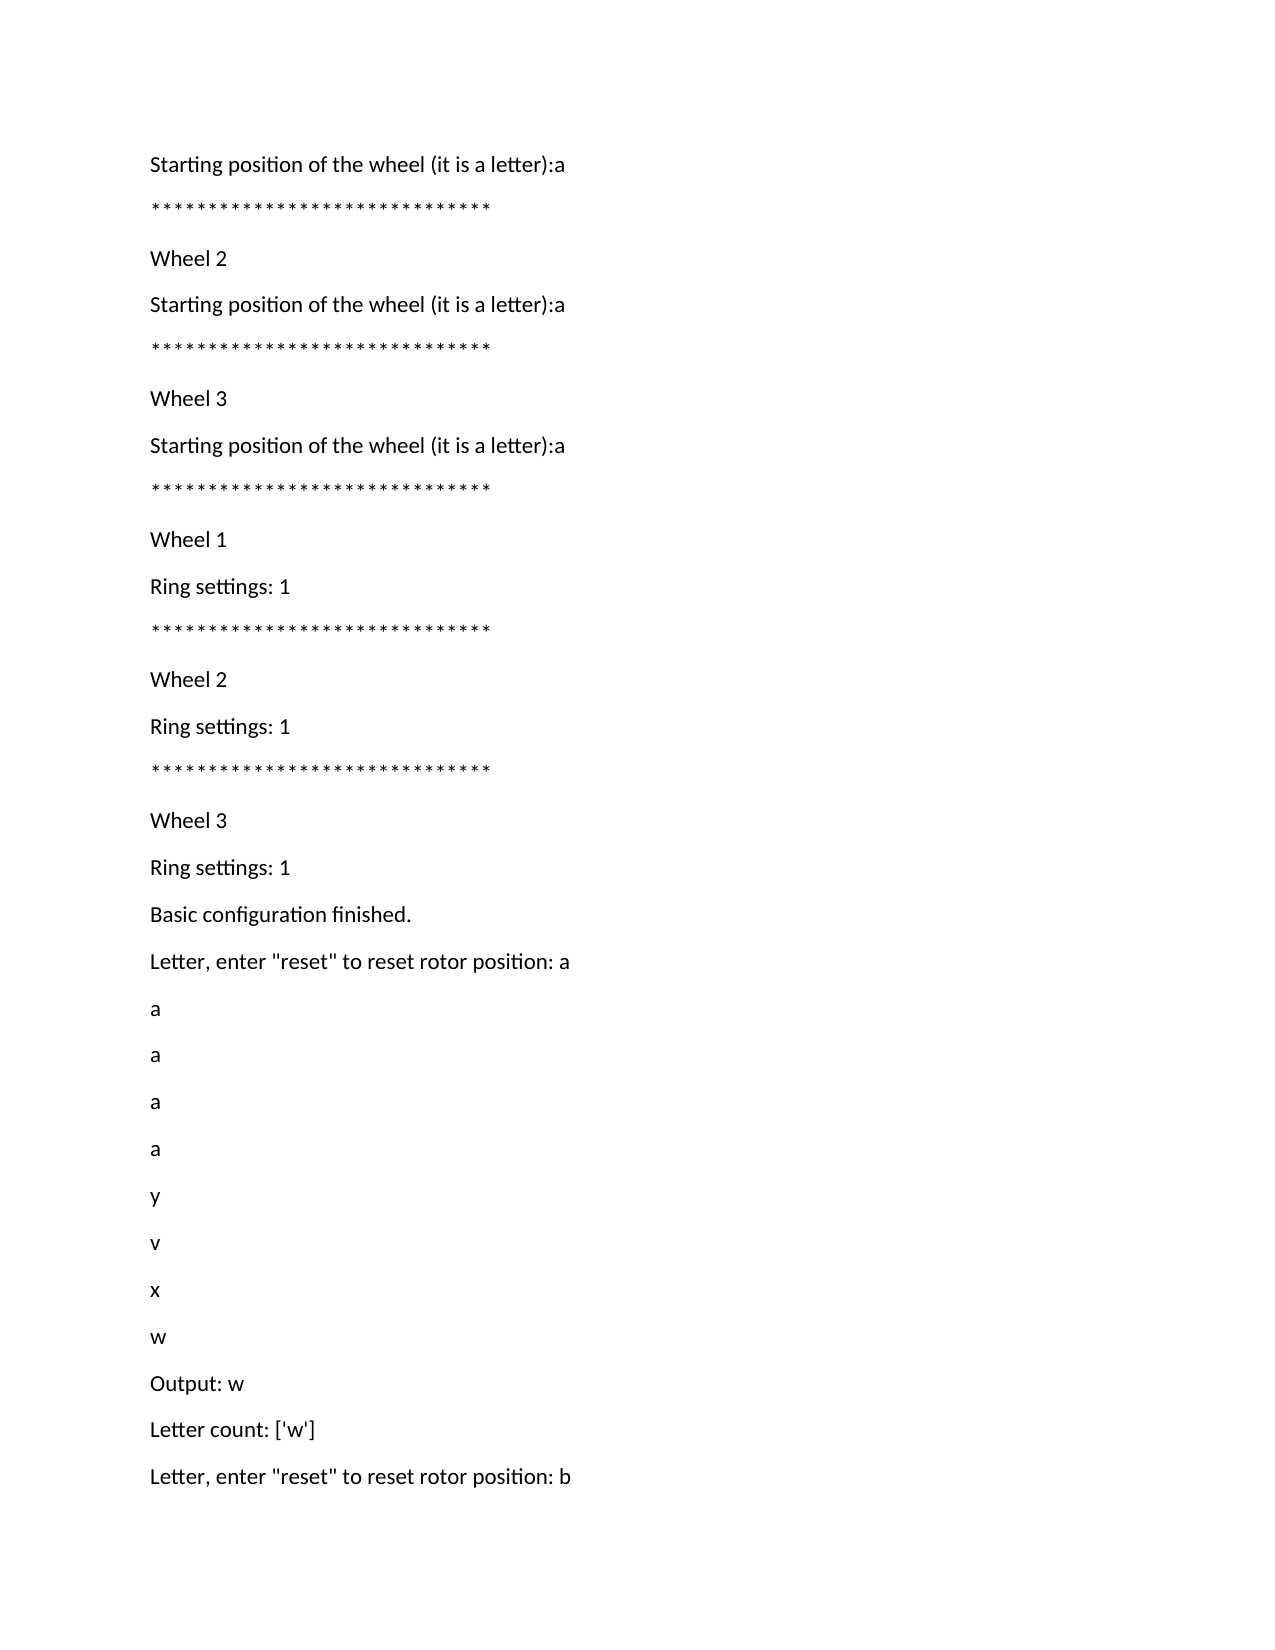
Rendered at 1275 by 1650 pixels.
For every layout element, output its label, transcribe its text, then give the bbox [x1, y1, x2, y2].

text Wheel 3 [150, 806, 1125, 834]
text Letter count: ['w'] [150, 1416, 1125, 1444]
text ****************************** [150, 478, 1125, 506]
text a [150, 1087, 1125, 1116]
text ****************************** [150, 337, 1125, 366]
text y [150, 1181, 1125, 1209]
text ****************************** [150, 619, 1125, 647]
text ****************************** [150, 197, 1125, 225]
text Starting position of the wheel (it is a letter):a [150, 431, 1125, 459]
text Wheel 1 [150, 525, 1125, 553]
text v [150, 1228, 1125, 1256]
text a [150, 1134, 1125, 1162]
text Ring settings: 1 [150, 712, 1125, 741]
text a [150, 1041, 1125, 1069]
text Output: w [150, 1369, 1125, 1397]
text Wheel 2 [150, 244, 1125, 272]
text Ring settings: 1 [150, 853, 1125, 881]
text Letter, enter "reset" to reset rotor position: b [150, 1462, 1125, 1491]
text x [150, 1275, 1125, 1303]
text w [150, 1322, 1125, 1350]
text Basic configuration finished. [150, 900, 1125, 928]
text a [150, 994, 1125, 1022]
text Starting position of the wheel (it is a letter):a [150, 291, 1125, 319]
text ****************************** [150, 759, 1125, 787]
text Ring settings: 1 [150, 572, 1125, 600]
text Wheel 3 [150, 384, 1125, 412]
text Starting position of the wheel (it is a letter):a [150, 150, 1125, 178]
text Wheel 2 [150, 666, 1125, 694]
text Letter, enter "reset" to reset rotor position: a [150, 947, 1125, 975]
